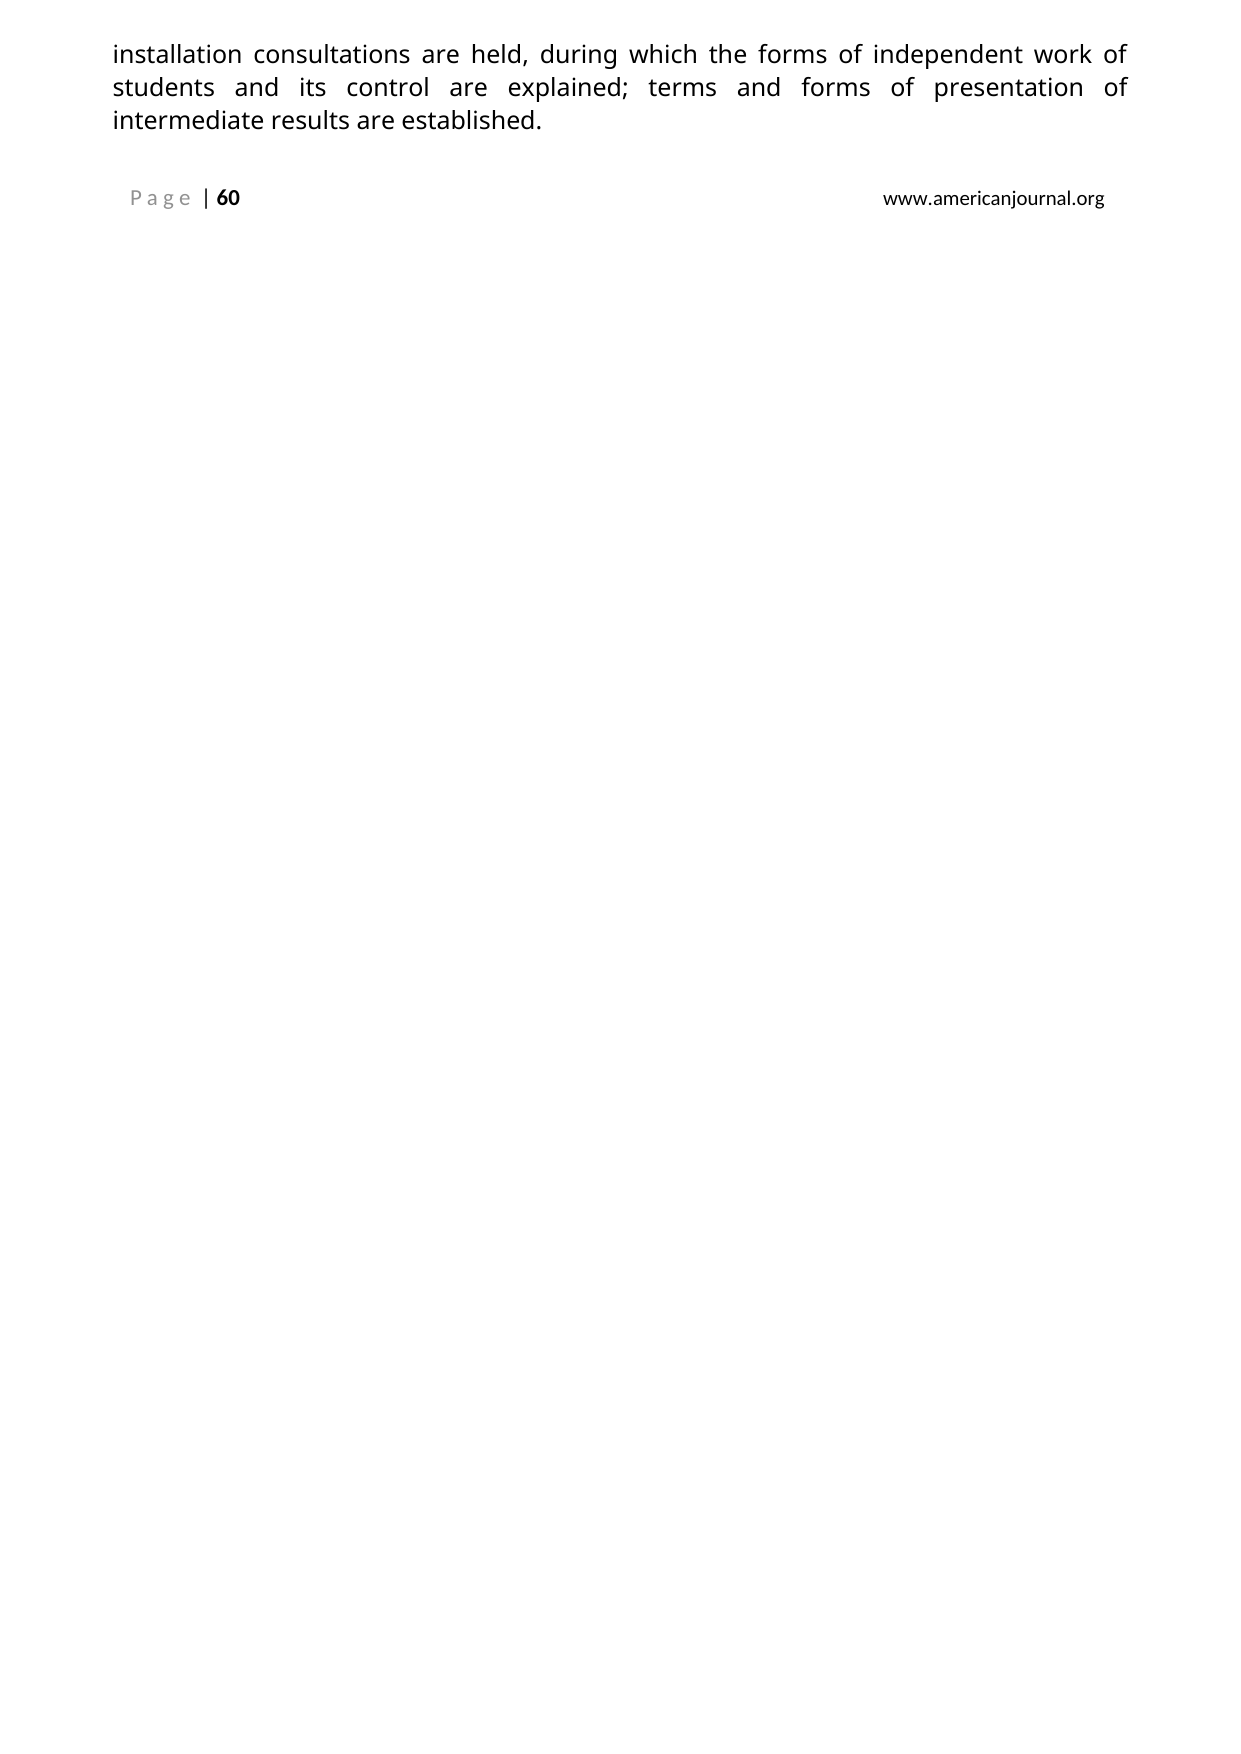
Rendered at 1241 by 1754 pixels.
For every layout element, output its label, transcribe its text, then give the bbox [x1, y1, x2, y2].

text P a g e | 60 www.americanjournal.org [130, 187, 1175, 210]
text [112, 37, 1128, 136]
